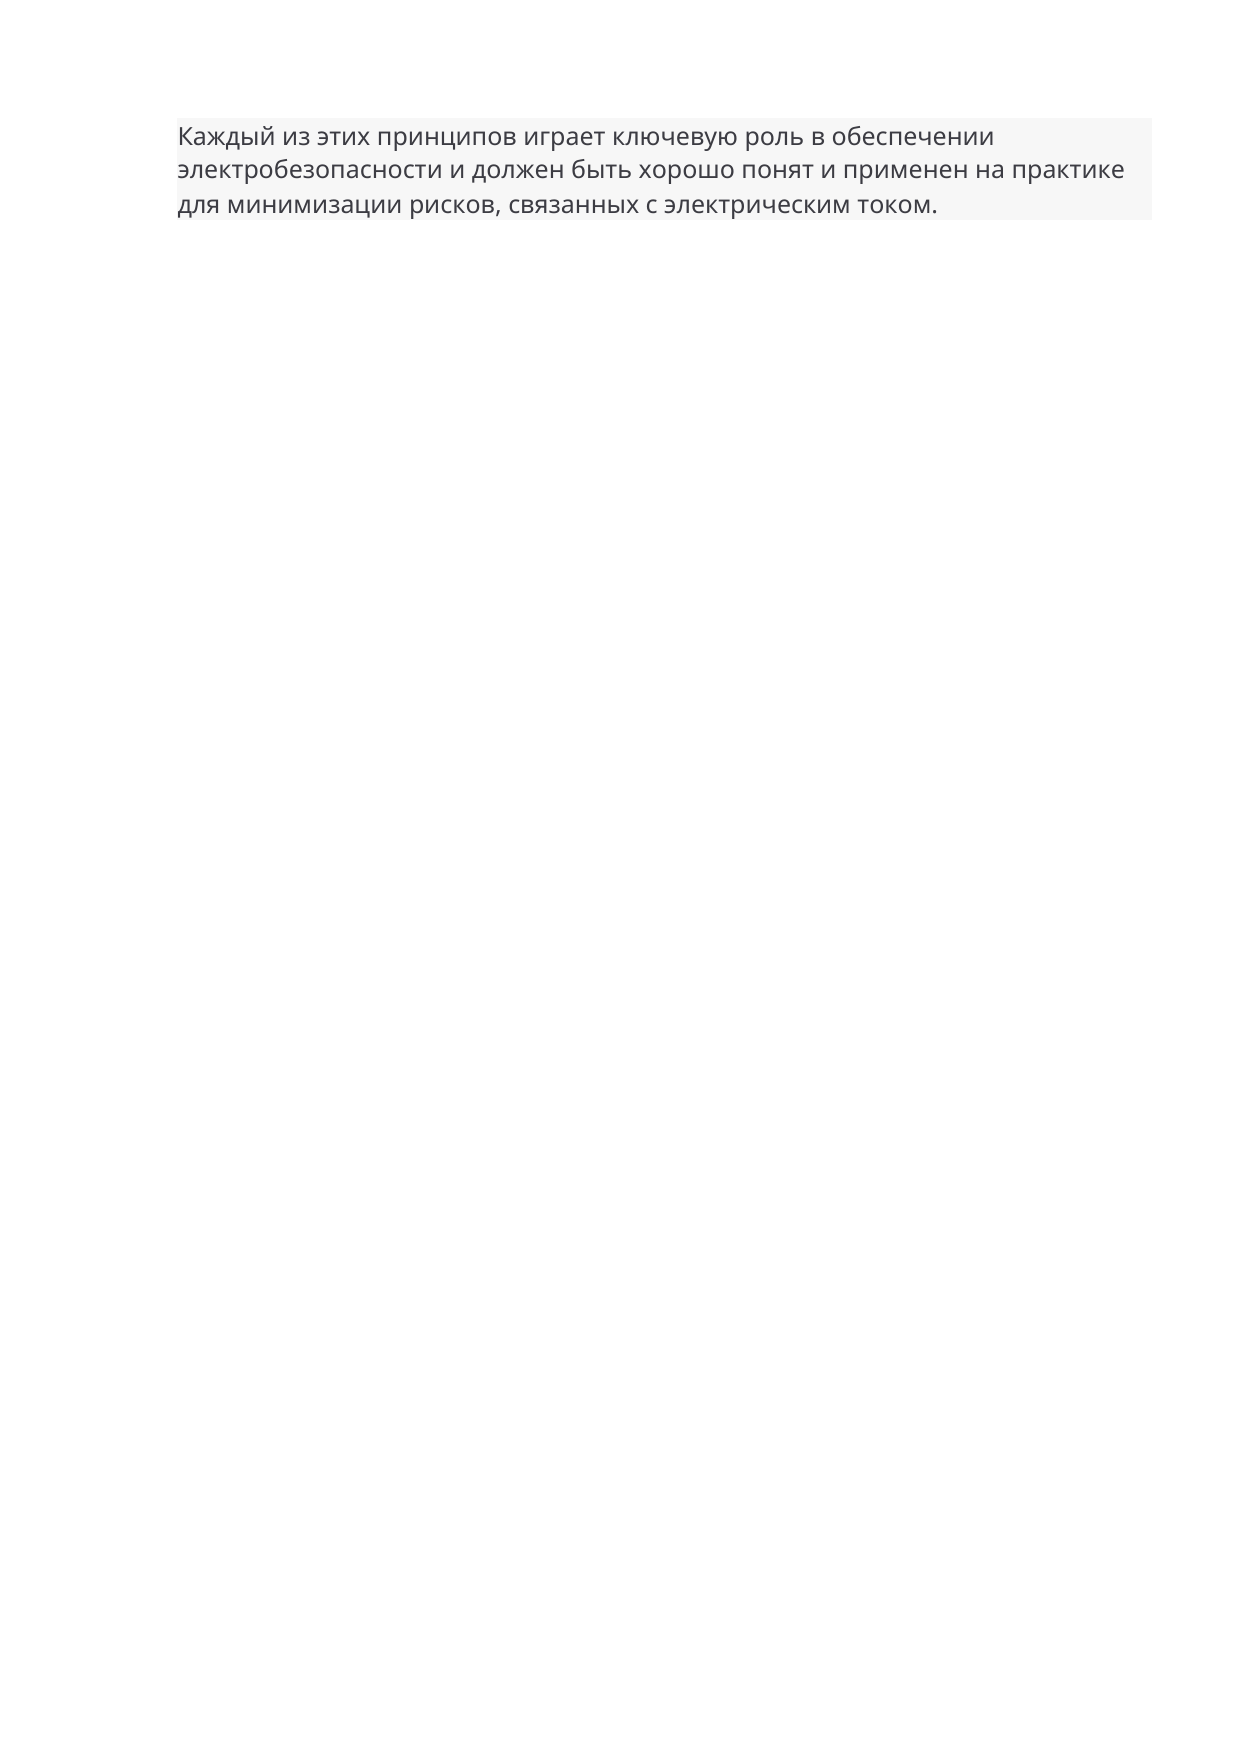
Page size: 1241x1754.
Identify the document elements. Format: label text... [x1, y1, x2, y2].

text Каждый из этих принципов играет ключевую роль в обеспечении электробезопасности и должен быть хорошо понят и применен на практике для минимизации рисков, связанных с электрическим током. [177, 118, 1152, 220]
